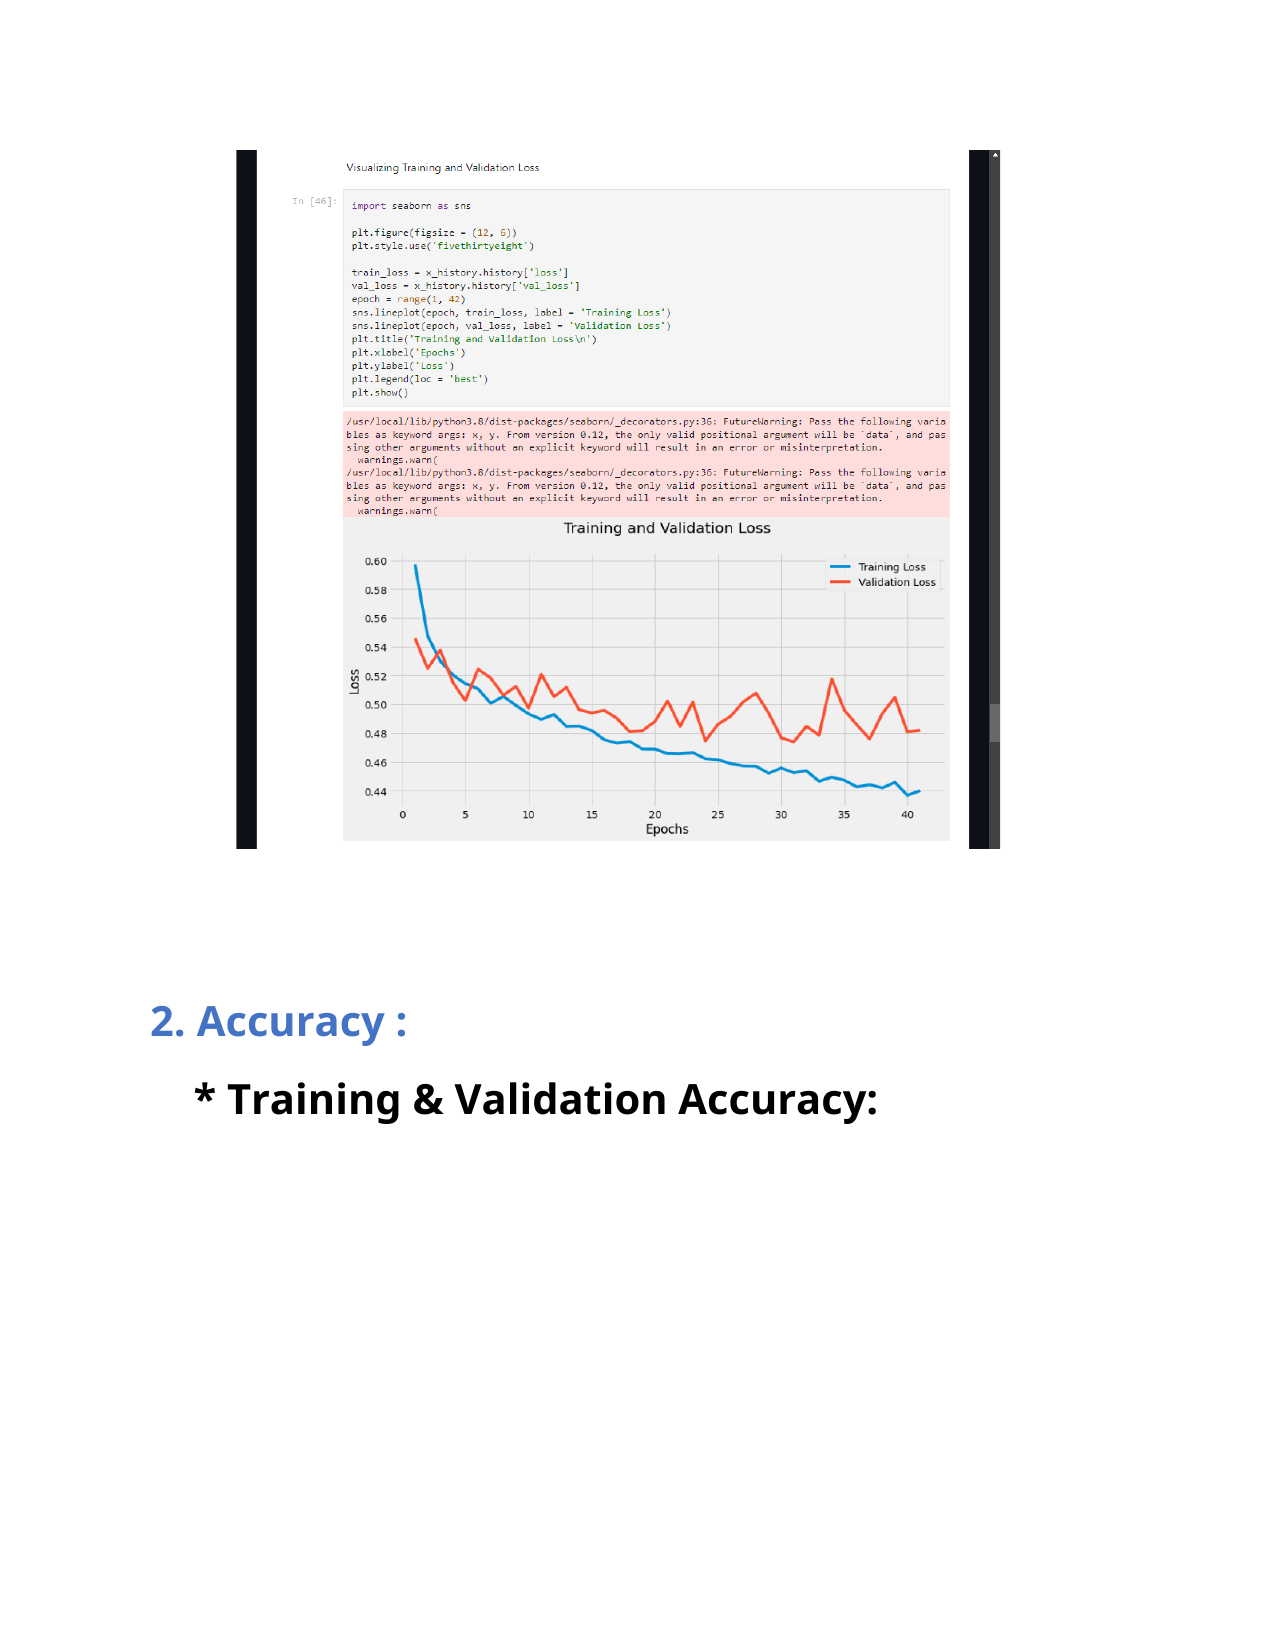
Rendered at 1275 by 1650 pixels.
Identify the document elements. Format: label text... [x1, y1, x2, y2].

text 2. Accuracy : [150, 992, 1125, 1049]
text * Training & Validation Accuracy: [150, 1070, 1125, 1127]
